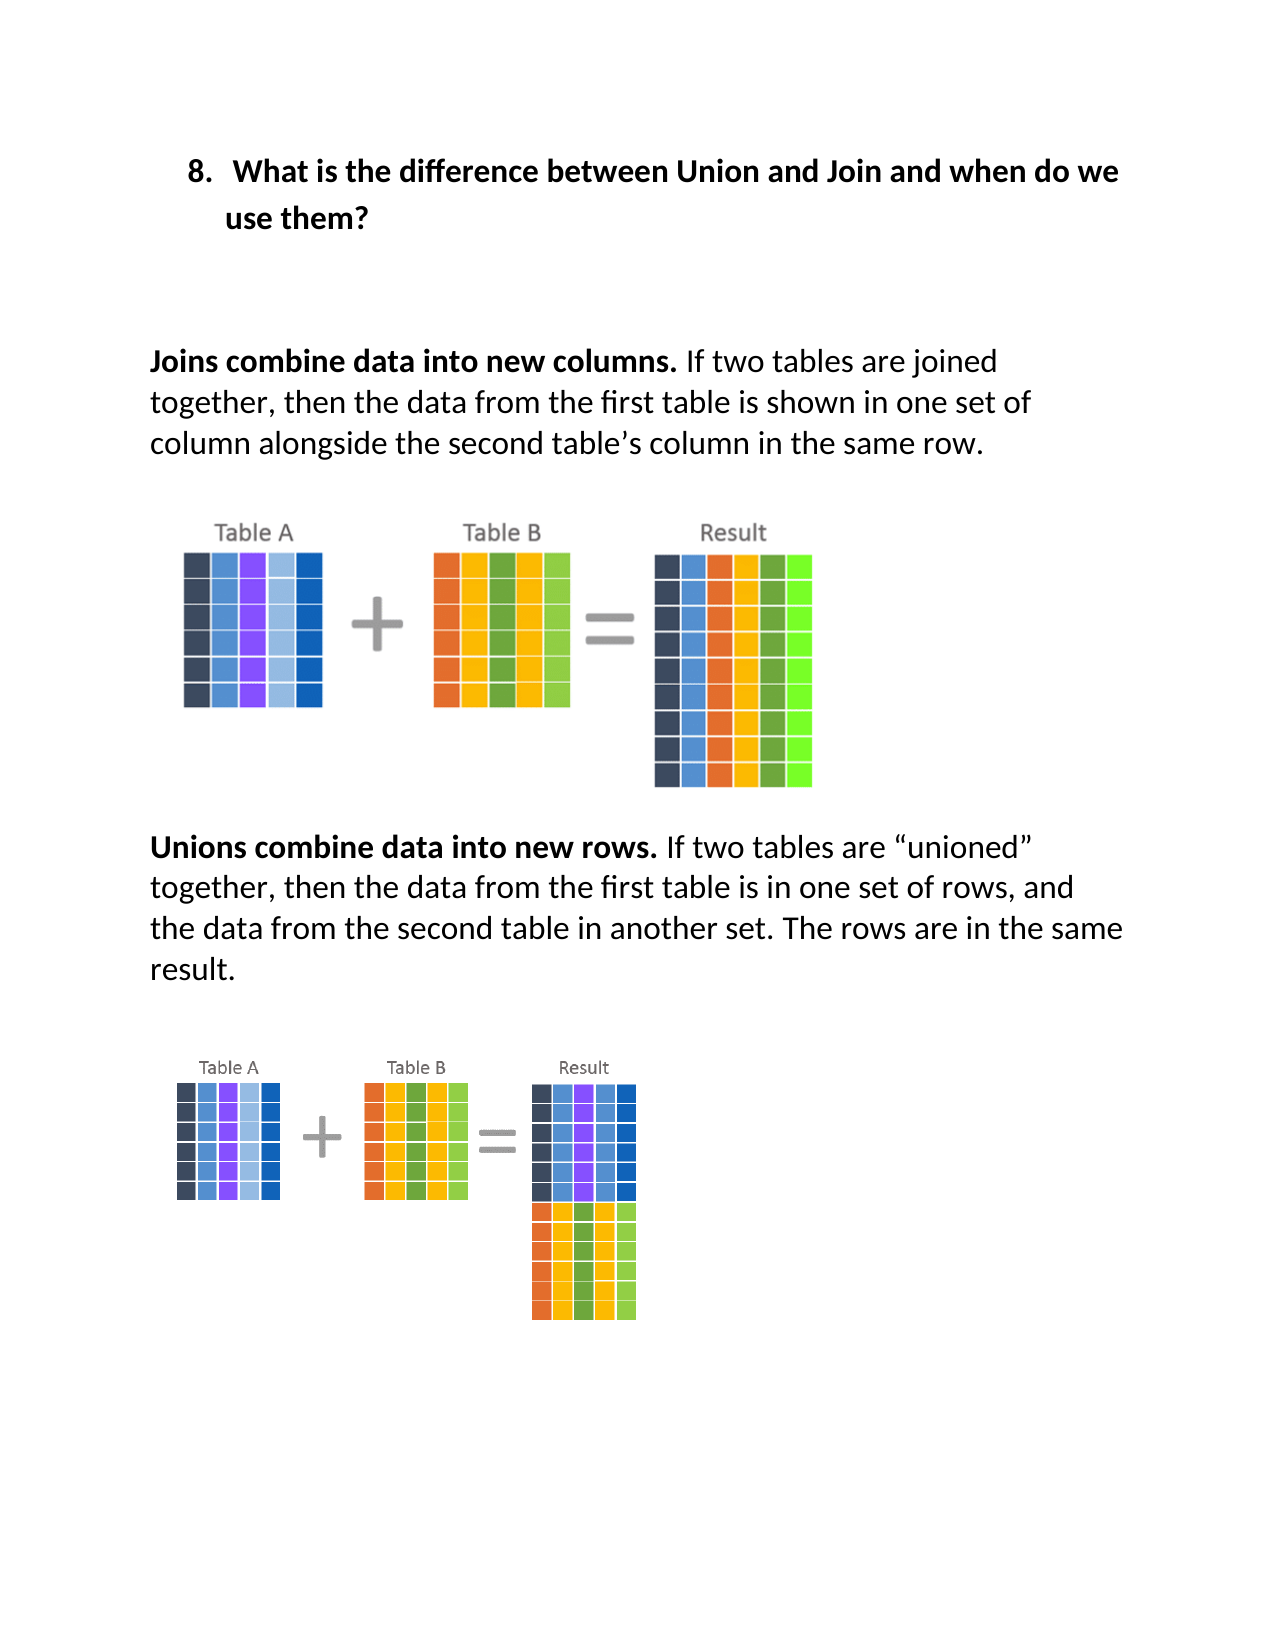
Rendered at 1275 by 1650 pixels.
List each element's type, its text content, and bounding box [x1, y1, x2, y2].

picture [150, 1017, 648, 1328]
list What is the difference between Union and Join and when do we use them? [187, 150, 1125, 237]
picture [150, 491, 824, 797]
text Unions combine data into new rows. If two tables are “unioned” together, then the data from the first table is in one set of rows, and the data from the second table in another set. The rows are in the same result. [150, 826, 1125, 989]
text Joins combine data into new columns. If two tables are joined together, then the data from the first table is shown in one set of column alongside the second table’s column in the same row. [150, 340, 1125, 462]
